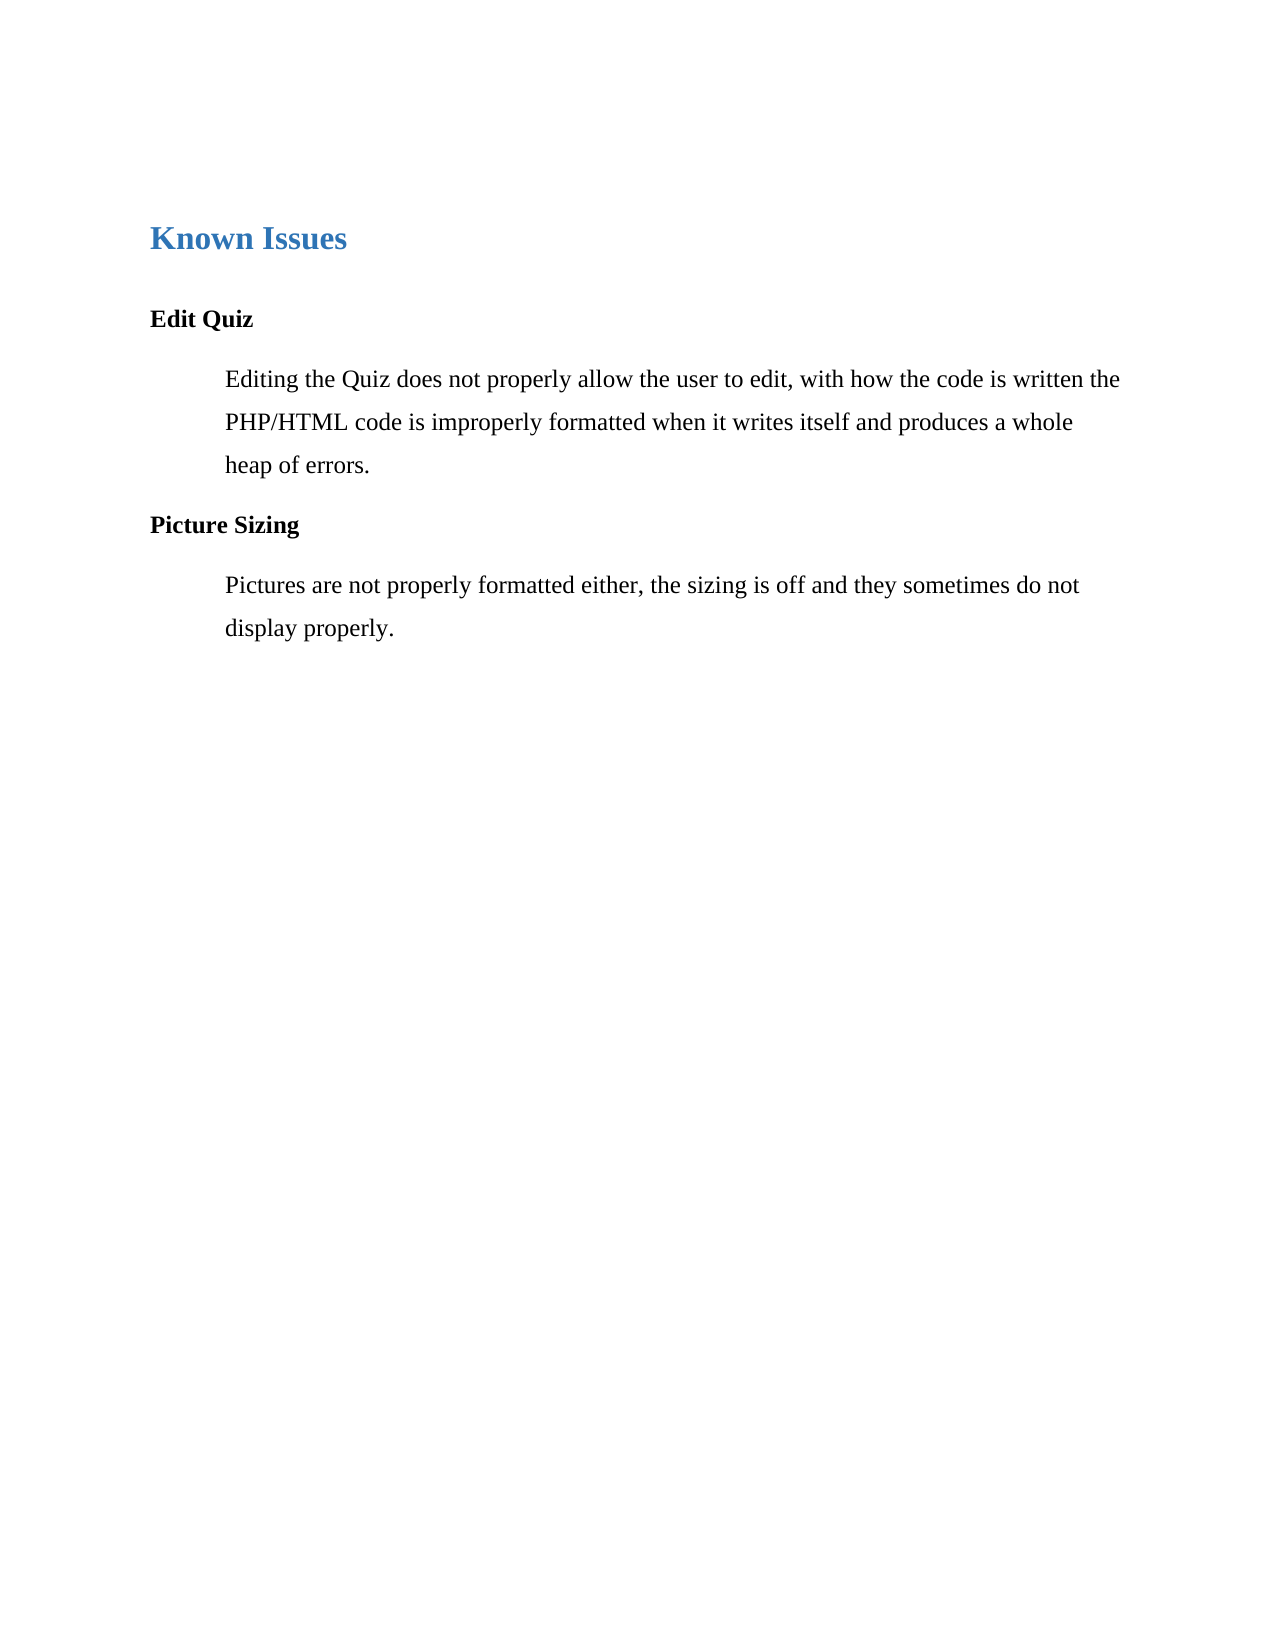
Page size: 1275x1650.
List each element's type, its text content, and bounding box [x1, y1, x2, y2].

text Edit Quiz [150, 304, 1125, 333]
text Editing the Quiz does not properly allow the user to edit, with how the code is written the PHP/HTML code is improperly formatted when it writes itself and produces a whole heap of errors. [225, 364, 1125, 479]
text Picture Sizing [150, 510, 1125, 539]
subtitle Known Issues [150, 218, 1125, 256]
list Pictures are not properly formatted either, the sizing is off and they sometimes do not display properly. [225, 570, 1125, 642]
